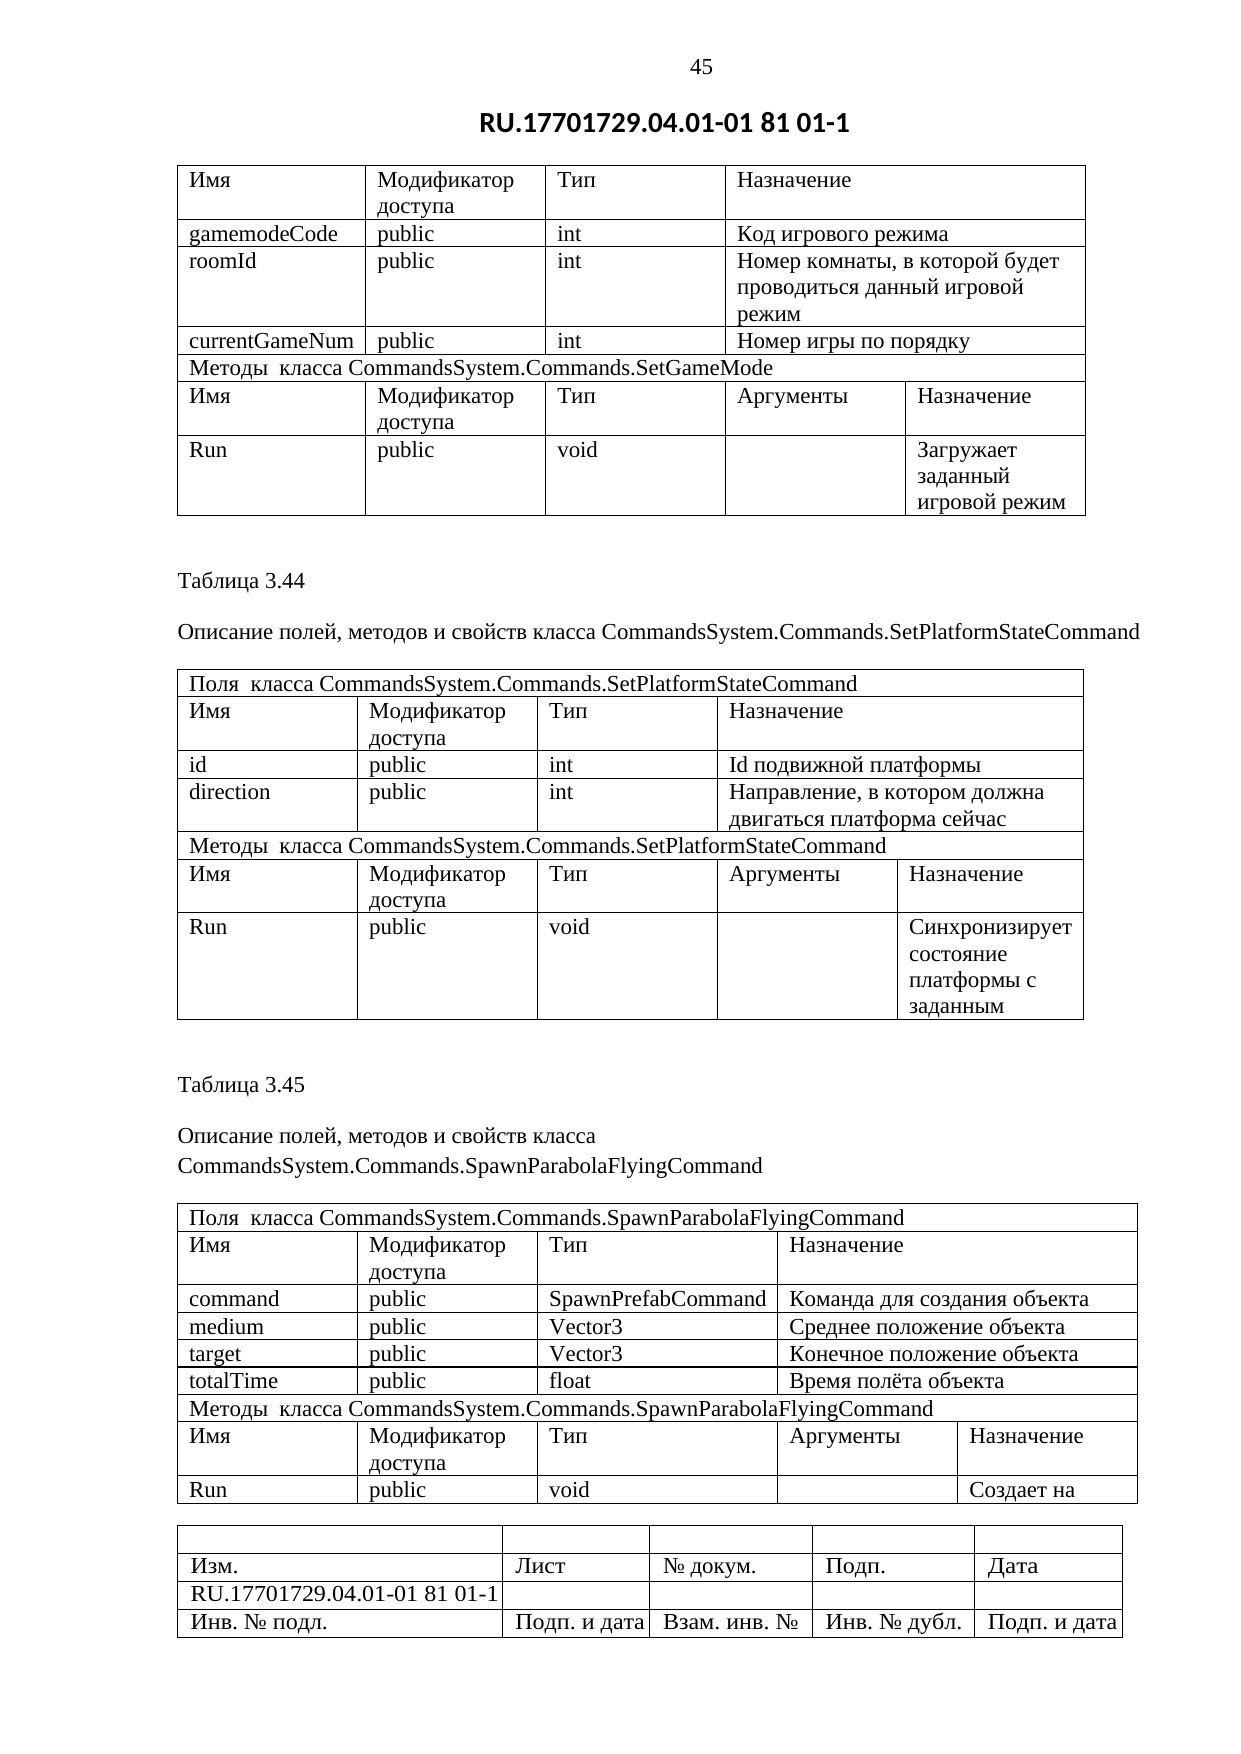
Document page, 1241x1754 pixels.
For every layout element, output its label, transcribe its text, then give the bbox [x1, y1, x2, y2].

table_cell int [538, 751, 717, 777]
table_cell Команда для создания объекта [778, 1285, 1137, 1312]
table_cell int [546, 220, 725, 246]
table_cell Направление, в котором должна двигаться платформа сейчас [718, 779, 1083, 831]
table_cell [726, 436, 905, 515]
table_cell Тип [538, 697, 717, 750]
table_cell SpawnPrefabCommand [538, 1285, 777, 1312]
table_cell Назначение [958, 1422, 1137, 1475]
table_cell Назначение [898, 860, 1083, 912]
table_cell Имя [178, 1232, 357, 1284]
table_cell int [546, 327, 725, 353]
table_cell Тип [546, 166, 725, 218]
table_cell Модификатор доступа [366, 166, 545, 218]
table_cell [958, 1476, 1137, 1502]
table_cell totalTime [178, 1368, 357, 1394]
table_cell Vector3 [538, 1340, 777, 1366]
text Таблица 3.44 [177, 567, 1152, 593]
table_cell Назначение [906, 382, 1085, 434]
table_cell Время полёта объекта [778, 1368, 1137, 1394]
table_cell Имя [178, 166, 365, 218]
table_cell Номер комнаты, в которой будет проводиться данный игровой режим [726, 247, 1085, 326]
table_cell int [546, 247, 725, 326]
table_cell Среднее положение объекта [778, 1313, 1137, 1339]
table_cell void [546, 436, 725, 515]
table_cell Аргументы [718, 860, 897, 912]
table_cell public [358, 1340, 537, 1366]
table_cell public [358, 1313, 537, 1339]
table_cell public [358, 1368, 537, 1394]
text Таблица 3.45 [177, 1071, 1152, 1097]
table_cell command [178, 1285, 357, 1312]
table_cell direction [178, 779, 357, 831]
text Описание полей, методов и свойств класса CommandsSystem.Commands.SetPlatformStateCommand [177, 618, 1152, 644]
table_cell public [366, 327, 545, 353]
table_cell public [366, 436, 545, 515]
table_cell public [358, 913, 537, 1019]
table_cell Имя [178, 697, 357, 750]
table_cell public [358, 779, 537, 831]
table_cell Имя [178, 1422, 357, 1475]
table_cell Назначение [718, 697, 1083, 750]
table_cell Тип [538, 860, 717, 912]
table_cell public [366, 220, 545, 246]
table_cell Номер игры по порядку [726, 327, 1085, 353]
table_cell Имя [178, 860, 357, 912]
table_cell Назначение [726, 166, 1085, 218]
table_cell Тип [538, 1232, 777, 1284]
table_cell roomId [178, 247, 365, 326]
table_cell [778, 1476, 957, 1502]
table_cell Синхронизирует состояние платформы с заданным [898, 913, 1083, 1019]
table_cell Id подвижной платформы [718, 751, 1083, 777]
table_cell gamemodeCode [178, 220, 365, 246]
table_cell Методы класса CommandsSystem.Commands.SetGameMode [178, 355, 1085, 381]
table_cell Имя [178, 382, 365, 434]
table_header Поля класса CommandsSystem.Commands.SetPlatformStateCommand [178, 670, 1083, 696]
table_cell Vector3 [538, 1313, 777, 1339]
table_cell Конечное положение объекта [778, 1340, 1137, 1366]
table_cell [718, 913, 897, 1019]
table_cell target [178, 1340, 357, 1366]
table_cell Аргументы [778, 1422, 957, 1475]
table_cell Модификатор доступа [358, 1232, 537, 1284]
table_cell Код игрового режима [726, 220, 1085, 246]
table_cell public [358, 1476, 537, 1502]
table_cell Аргументы [726, 382, 905, 434]
table_cell Run [178, 436, 365, 515]
table_cell Модификатор доступа [358, 860, 537, 912]
table_cell float [538, 1368, 777, 1394]
table_cell Модификатор доступа [358, 1422, 537, 1475]
table_cell Модификатор доступа [358, 697, 537, 750]
table_cell Run [178, 1476, 357, 1502]
table_cell Загружает заданный игровой режим [906, 436, 1085, 515]
table_cell public [358, 751, 537, 777]
table_cell Модификатор доступа [366, 382, 545, 434]
table_cell Run [178, 913, 357, 1019]
table_cell public [358, 1285, 537, 1312]
table_cell void [538, 913, 717, 1019]
table_cell Тип [546, 382, 725, 434]
table_cell Назначение [778, 1232, 1137, 1284]
table_cell int [538, 779, 717, 831]
table_header Поля класса CommandsSystem.Commands.SpawnParabolaFlyingCommand [178, 1204, 1137, 1231]
table_cell Методы класса CommandsSystem.Commands.SpawnParabolaFlyingCommand [178, 1395, 1137, 1421]
table_cell Методы класса CommandsSystem.Commands.SetPlatformStateCommand [178, 832, 1083, 858]
table_cell medium [178, 1313, 357, 1339]
table_cell void [538, 1476, 777, 1502]
table_cell currentGameNum [178, 327, 365, 353]
table_cell Тип [538, 1422, 777, 1475]
table_cell public [366, 247, 545, 326]
table_cell id [178, 751, 357, 777]
text Описание полей, методов и свойств класса CommandsSystem.Commands.SpawnParabolaFlyingCommand [177, 1122, 1152, 1178]
